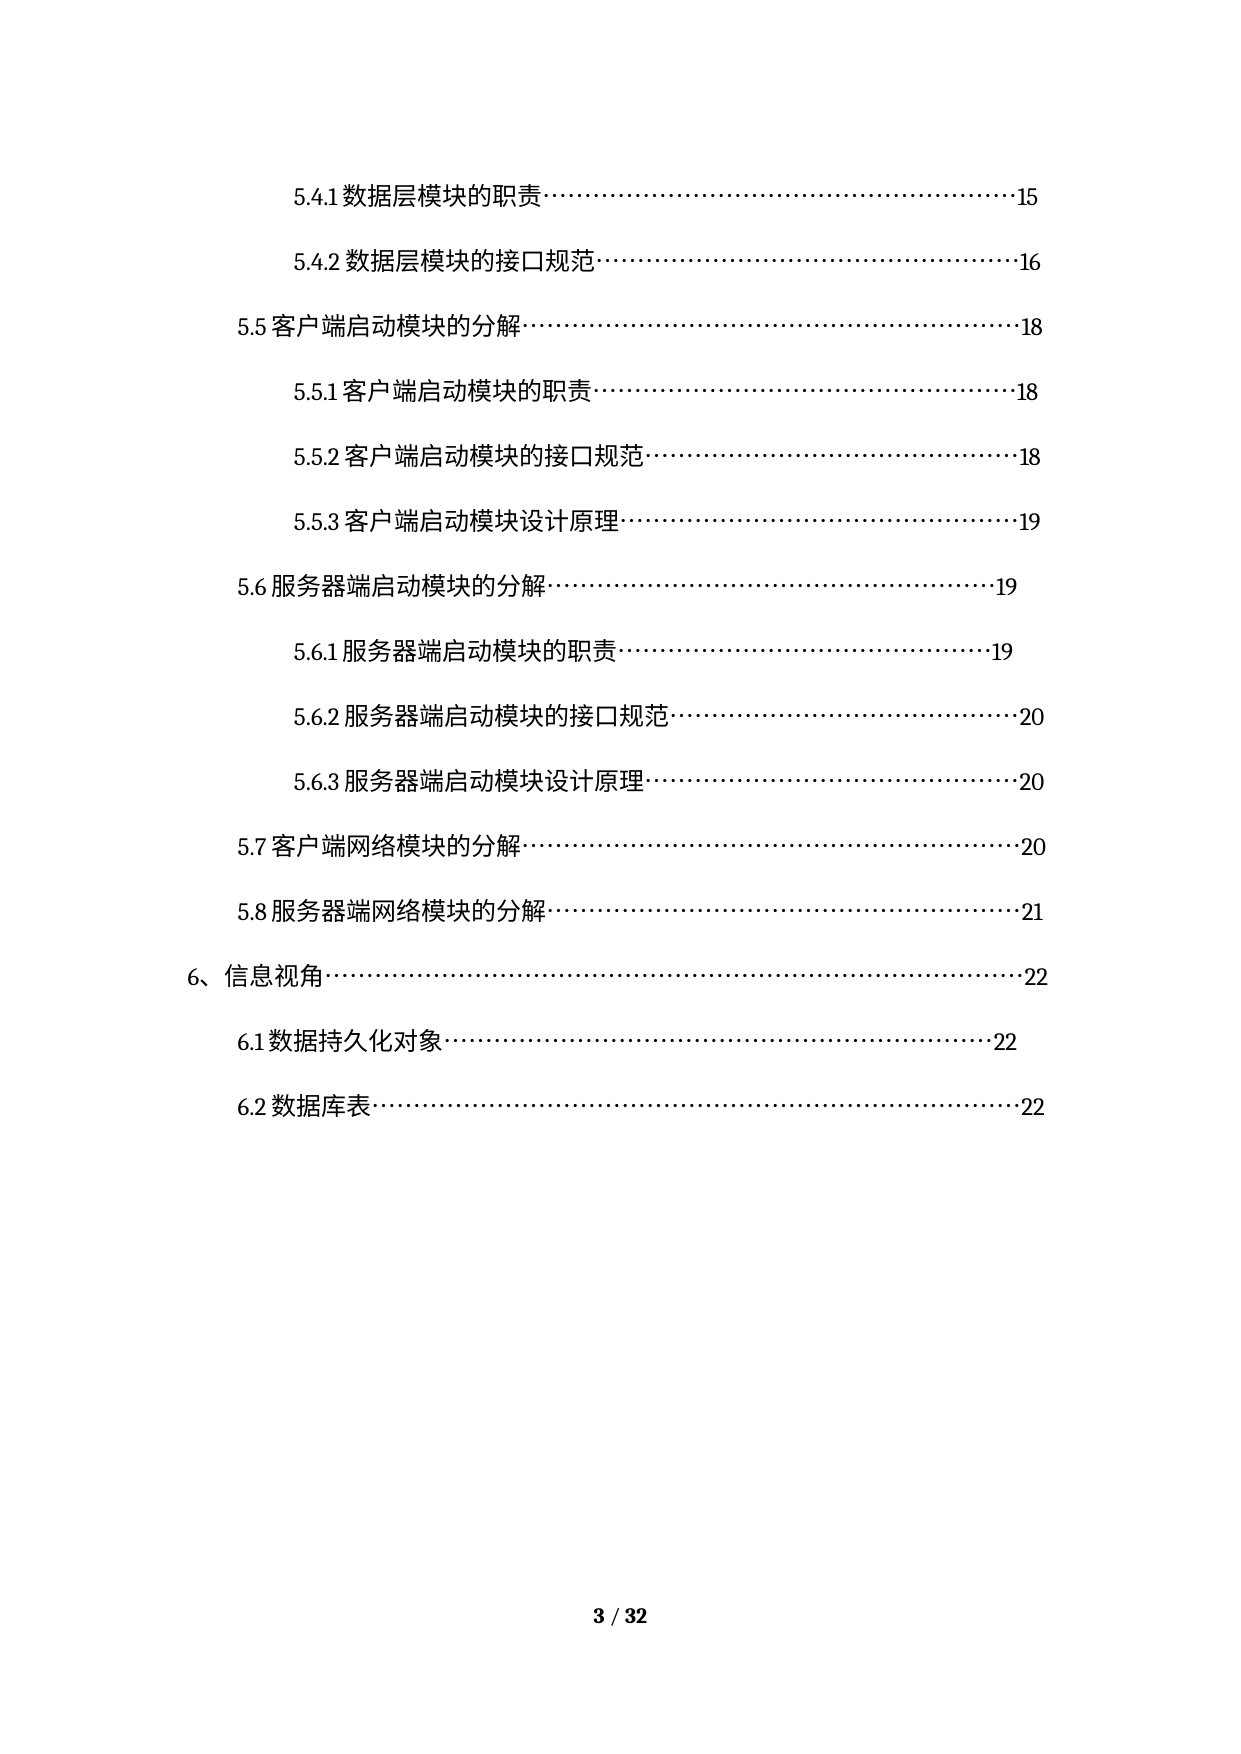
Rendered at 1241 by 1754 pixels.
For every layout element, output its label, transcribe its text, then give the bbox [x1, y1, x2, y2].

text 5.8服务器端网络模块的分解…………………………………………………21 [187, 877, 1053, 942]
text 5.7客户端网络模块的分解……………………………………………………20 [187, 812, 1053, 877]
text 6.2数据库表……………………………………………………………………22 [187, 1072, 1053, 1137]
text 5.6.2服务器端启动模块的接口规范……………………………………20 [231, 682, 1053, 747]
text 5.6.3服务器端启动模块设计原理………………………………………20 [231, 747, 1053, 812]
text 5.6.1服务器端启动模块的职责………………………………………19 [231, 617, 1053, 682]
text 5.5客户端启动模块的分解……………………………………………………18 [187, 292, 1053, 357]
text 5.4.1数据层模块的职责…………………………………………………15 [231, 162, 1053, 227]
text 5.5.1客户端启动模块的职责……………………………………………18 [231, 357, 1053, 422]
text 5.5.3客户端启动模块设计原理…………………………………………19 [231, 487, 1053, 552]
text 6.1数据持久化对象…………………………………………………………22 [187, 1007, 1053, 1072]
text 5.4.2数据层模块的接口规范……………………………………………16 [231, 227, 1053, 292]
text 5.6服务器端启动模块的分解………………………………………………19 [187, 552, 1053, 617]
text 6、信息视角…………………………………………………………………………22 [187, 942, 1053, 1007]
text 5.5.2客户端启动模块的接口规范………………………………………18 [231, 422, 1053, 487]
